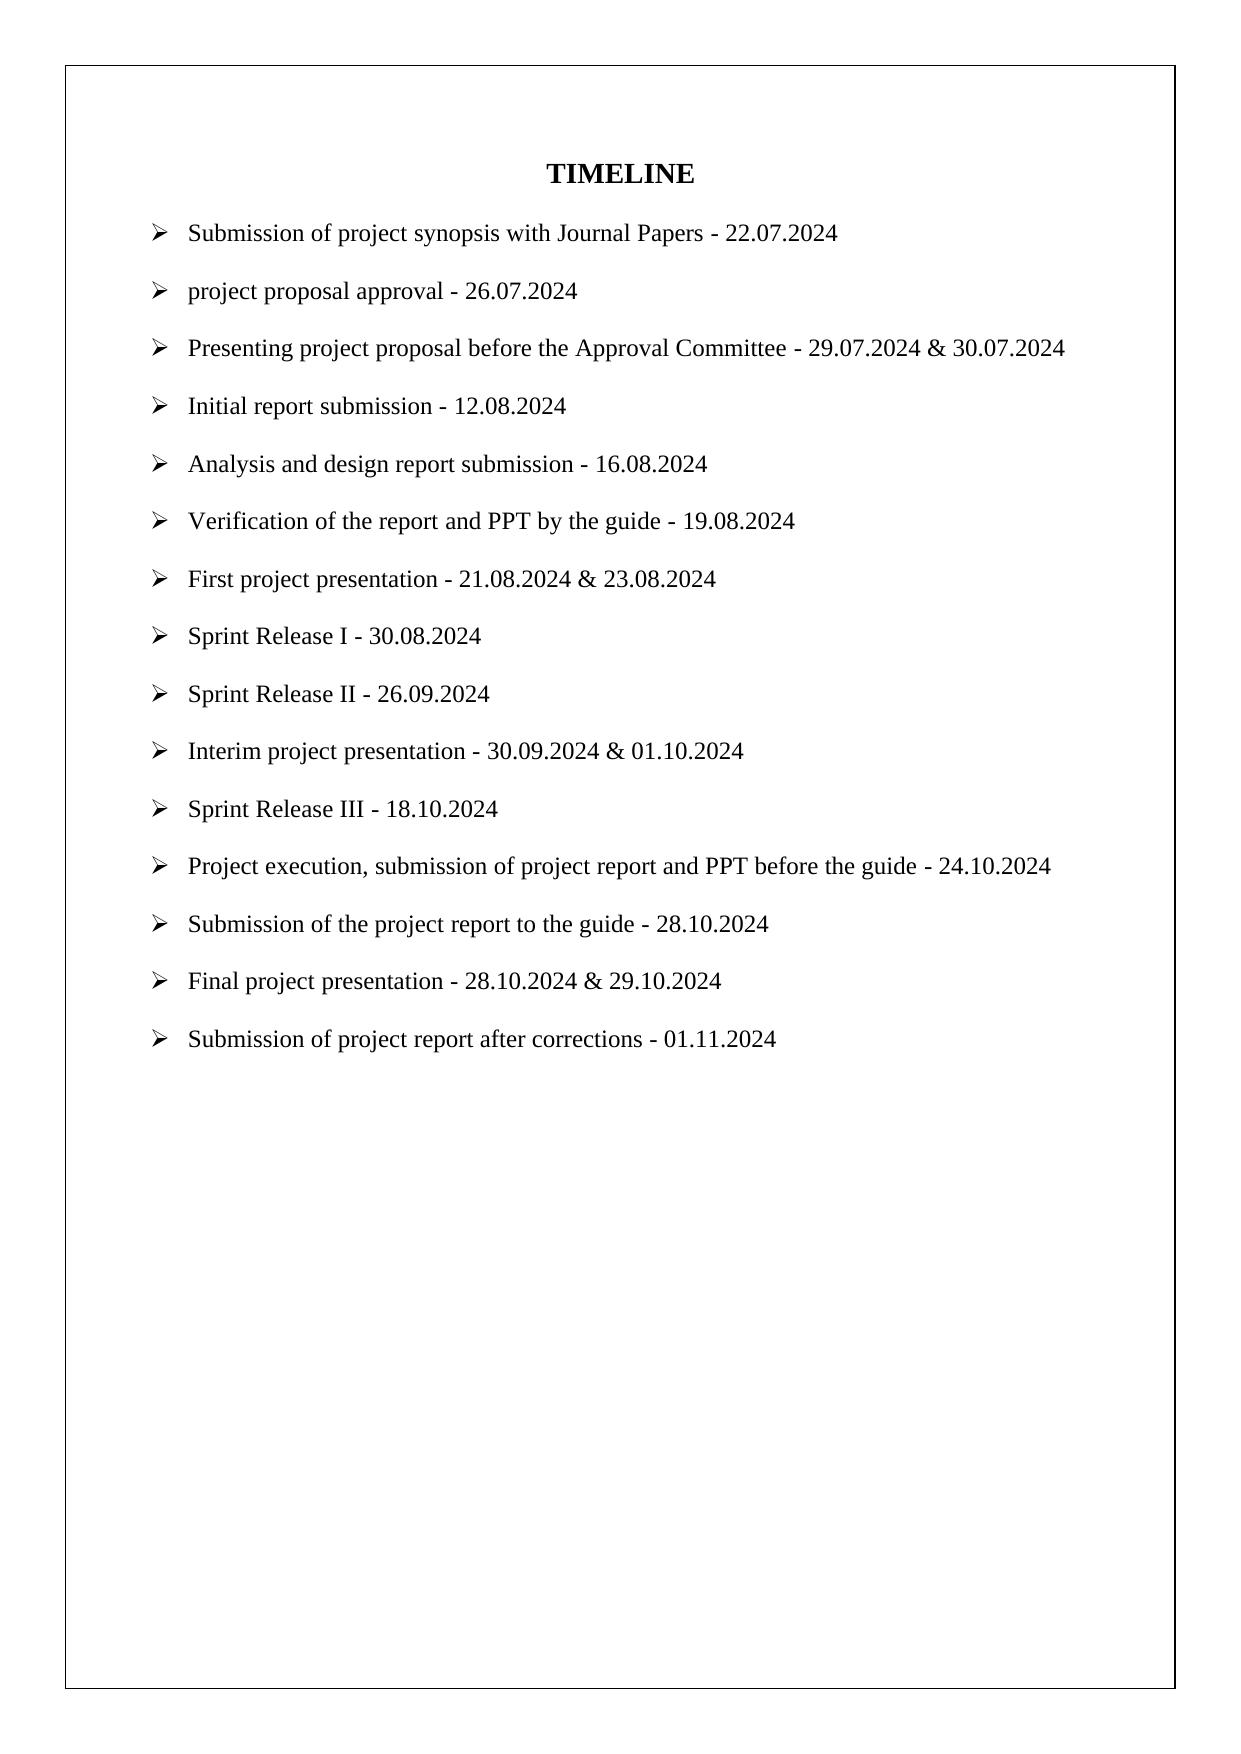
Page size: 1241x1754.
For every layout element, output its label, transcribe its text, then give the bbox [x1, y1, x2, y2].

list Presenting project proposal before the Approval Committee - 29.07.2024 & 30.07.2024 [150, 333, 1090, 362]
list Sprint Release III - 18.10.2024 [150, 794, 1090, 822]
list Interim project presentation - 30.09.2024 & 01.10.2024 [150, 736, 1090, 765]
list Submission of project synopsis with Journal Papers - 22.07.2024 [150, 218, 1090, 247]
list Final project presentation - 28.10.2024 & 29.10.2024 [150, 966, 1090, 995]
list project proposal approval - 26.07.2024 [150, 276, 1090, 305]
list Submission of the project report to the guide - 28.10.2024 [150, 909, 1090, 937]
list Analysis and design report submission - 16.08.2024 [150, 449, 1090, 477]
list Submission of project report after corrections - 01.11.2024 [150, 1024, 1090, 1053]
text TIMELINE [342, 156, 899, 189]
list Sprint Release I - 30.08.2024 [150, 621, 1090, 650]
list Verification of the report and PPT by the guide - 19.08.2024 [150, 506, 1090, 535]
list Sprint Release II - 26.09.2024 [150, 679, 1090, 707]
list Initial report submission - 12.08.2024 [150, 391, 1090, 420]
list Project execution, submission of project report and PPT before the guide - 24.10.2024 [150, 851, 1090, 880]
list First project presentation - 21.08.2024 & 23.08.2024 [150, 564, 1090, 592]
